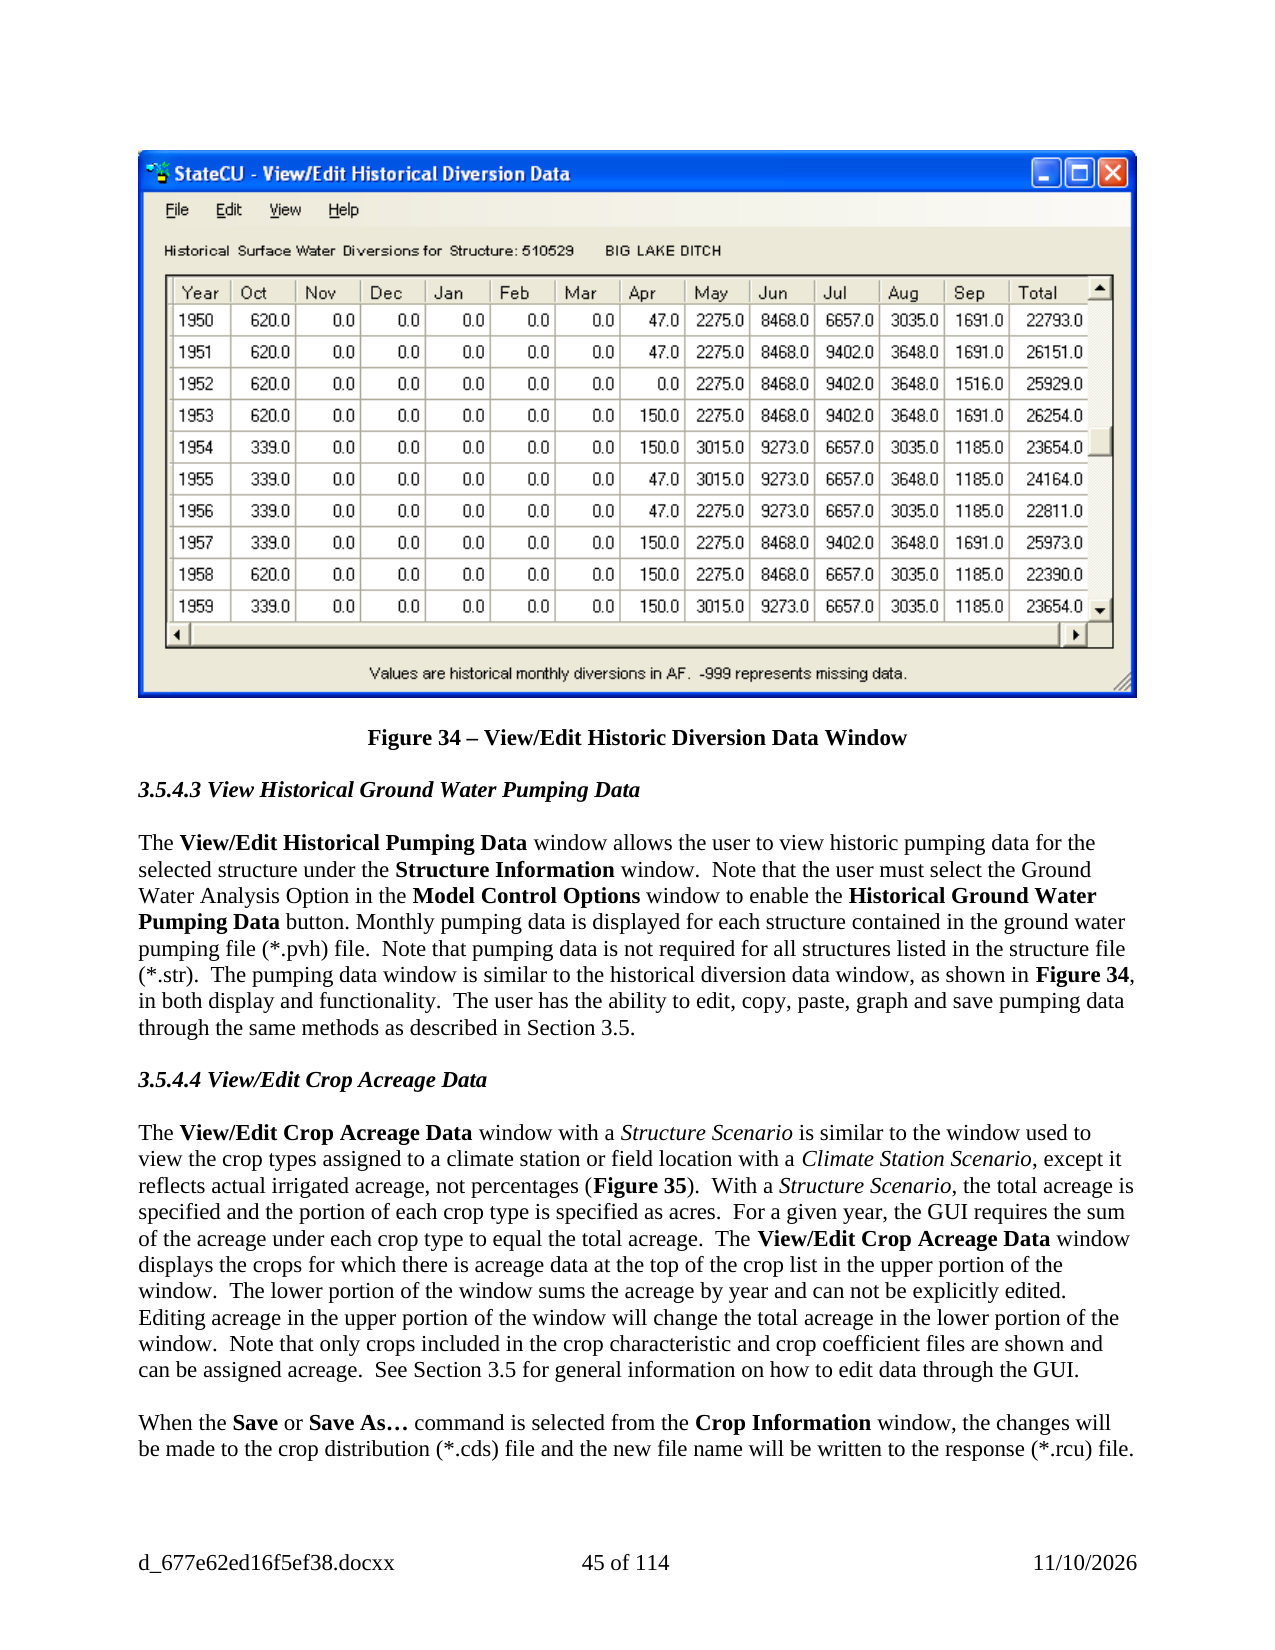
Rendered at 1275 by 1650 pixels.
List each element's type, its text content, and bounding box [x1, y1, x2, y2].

text When the Save or Save As… command is selected from the Crop Information window, the changes will be made to the crop distribution (*.cds) file and the new file name will be written to the response (*.rcu) file. [138, 1409, 1137, 1462]
picture [138, 150, 1137, 698]
text 3.5.4.3 View Historical Ground Water Pumping Data [138, 777, 1137, 803]
text The View/Edit Crop Acreage Data window with a Structure Scenario is similar to the window used to view the crop types assigned to a climate station or field location with a Climate Station Scenario, except it reflects actual irrigated acreage, not percentages (Figure 35). With a Structure Scenario, the total acreage is specified and the portion of each crop type is specified as acres. For a given year, the GUI requires the sum of the acreage under each crop type to equal the total acreage. The View/Edit Crop Acreage Data window displays the crops for which there is acreage data at the top of the crop list in the upper portion of the window. The lower portion of the window sums the acreage by year and can not be explicitly edited. Editing acreage in the upper portion of the window will change the total acreage in the lower portion of the window. Note that only crops included in the crop characteristic and crop coefficient files are shown and can be assigned acreage. See Section 3.5 for general information on how to edit data through the GUI. [138, 1119, 1137, 1383]
text Figure 34 – View/Edit Historic Diversion Data Window [138, 724, 1137, 750]
text 3.5.4.4 View/Edit Crop Acreage Data [138, 1066, 1137, 1093]
text The View/Edit Historical Pumping Data window allows the user to view historic pumping data for the selected structure under the Structure Information window. Note that the user must select the Ground Water Analysis Option in the Model Control Options window to enable the Historical Ground Water Pumping Data button. Monthly pumping data is displayed for each structure contained in the ground water pumping file (*.pvh) file. Note that pumping data is not required for all structures listed in the structure file (*.str). The pumping data window is similar to the historical diversion data window, as shown in Figure 34, in both display and functionality. The user has the ability to edit, copy, paste, graph and save pumping data through the same methods as described in Section 3.5. [138, 829, 1137, 1040]
